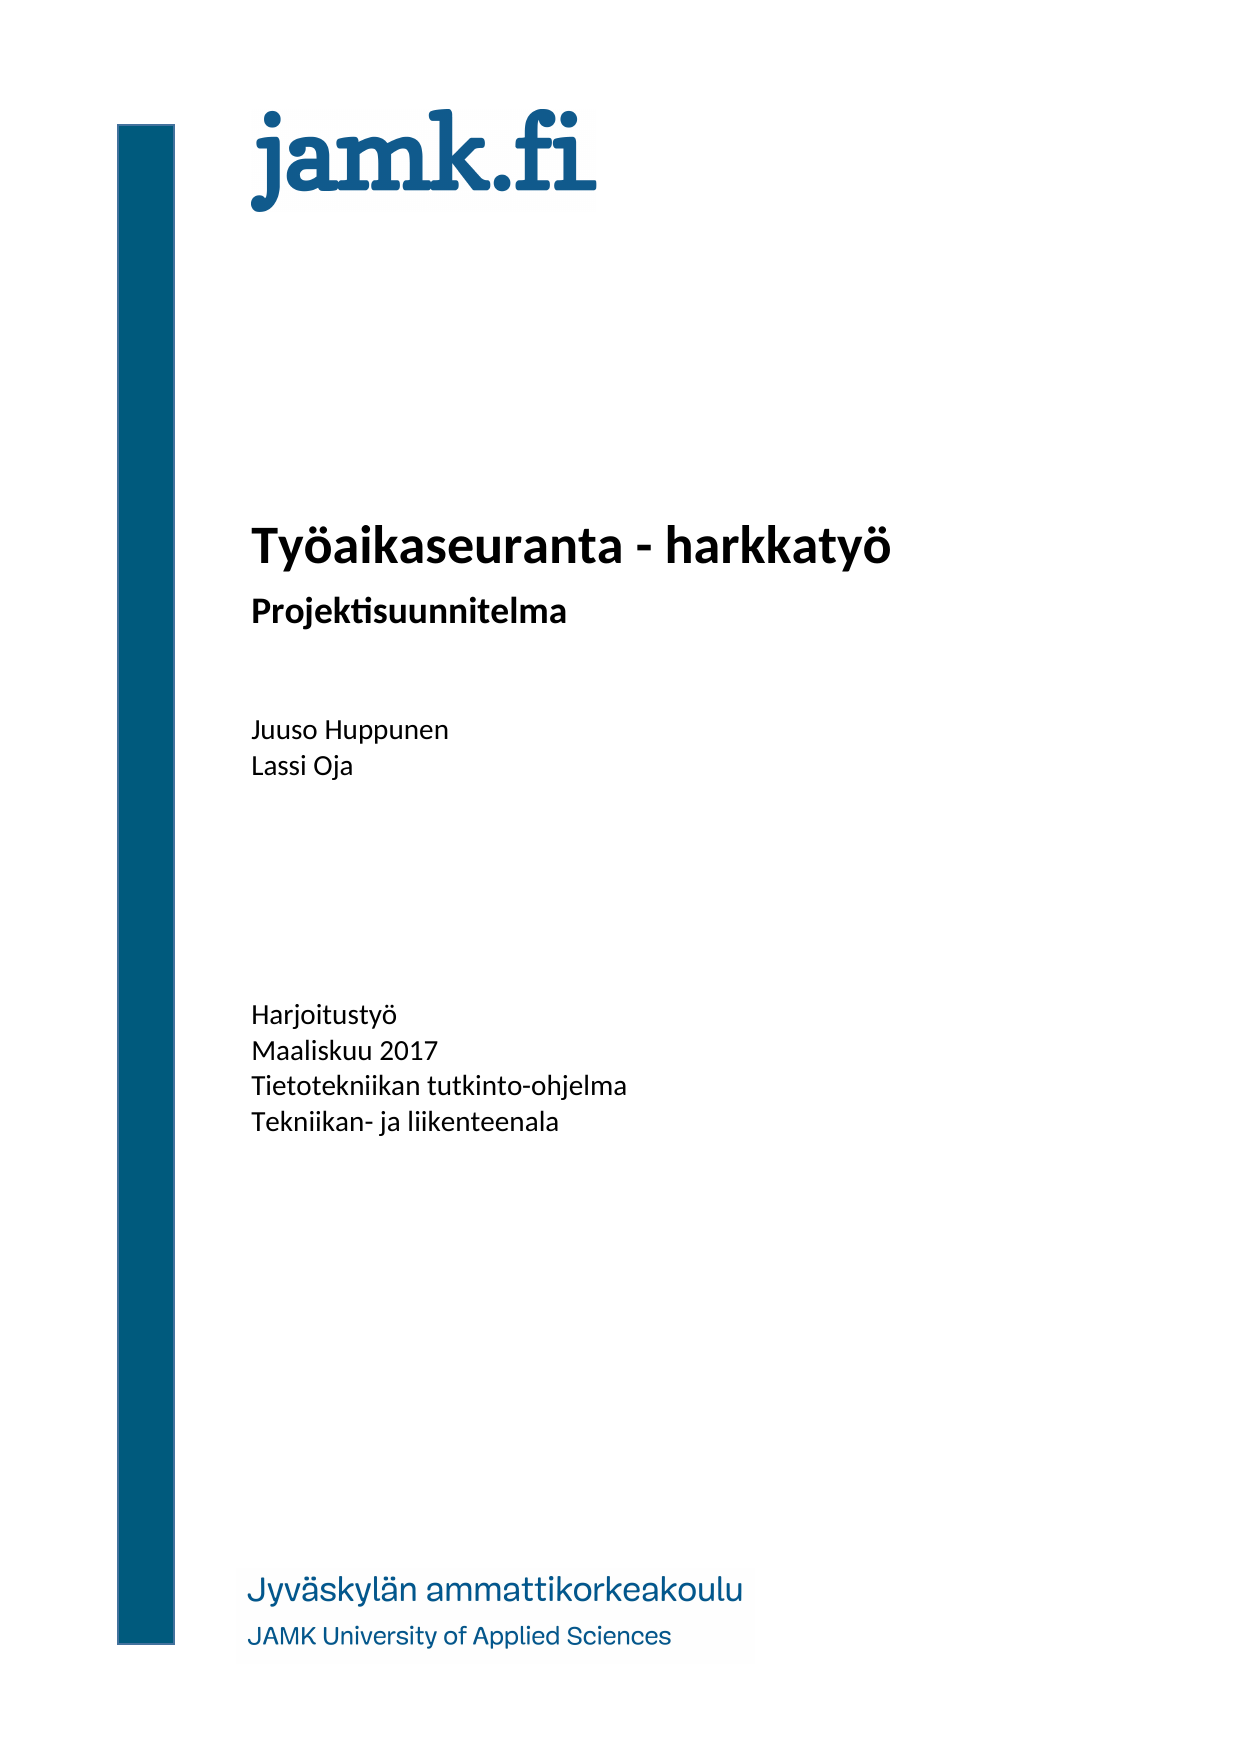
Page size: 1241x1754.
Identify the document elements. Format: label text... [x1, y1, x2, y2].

text Maaliskuu 2017 [251, 1032, 1122, 1067]
picture [236, 1568, 755, 1664]
picture [251, 109, 597, 212]
text Projektisuunnitelma [251, 587, 1122, 633]
text Lassi Oja [251, 747, 1122, 782]
text Tekniikan- ja liikenteenala [251, 1103, 1122, 1138]
text Työaikaseuranta - harkkatyö [251, 511, 1122, 577]
text Juuso Huppunen [251, 711, 1122, 747]
text Harjoitustyö [251, 996, 1122, 1032]
text Tietotekniikan tutkinto-ohjelma [251, 1067, 1122, 1103]
